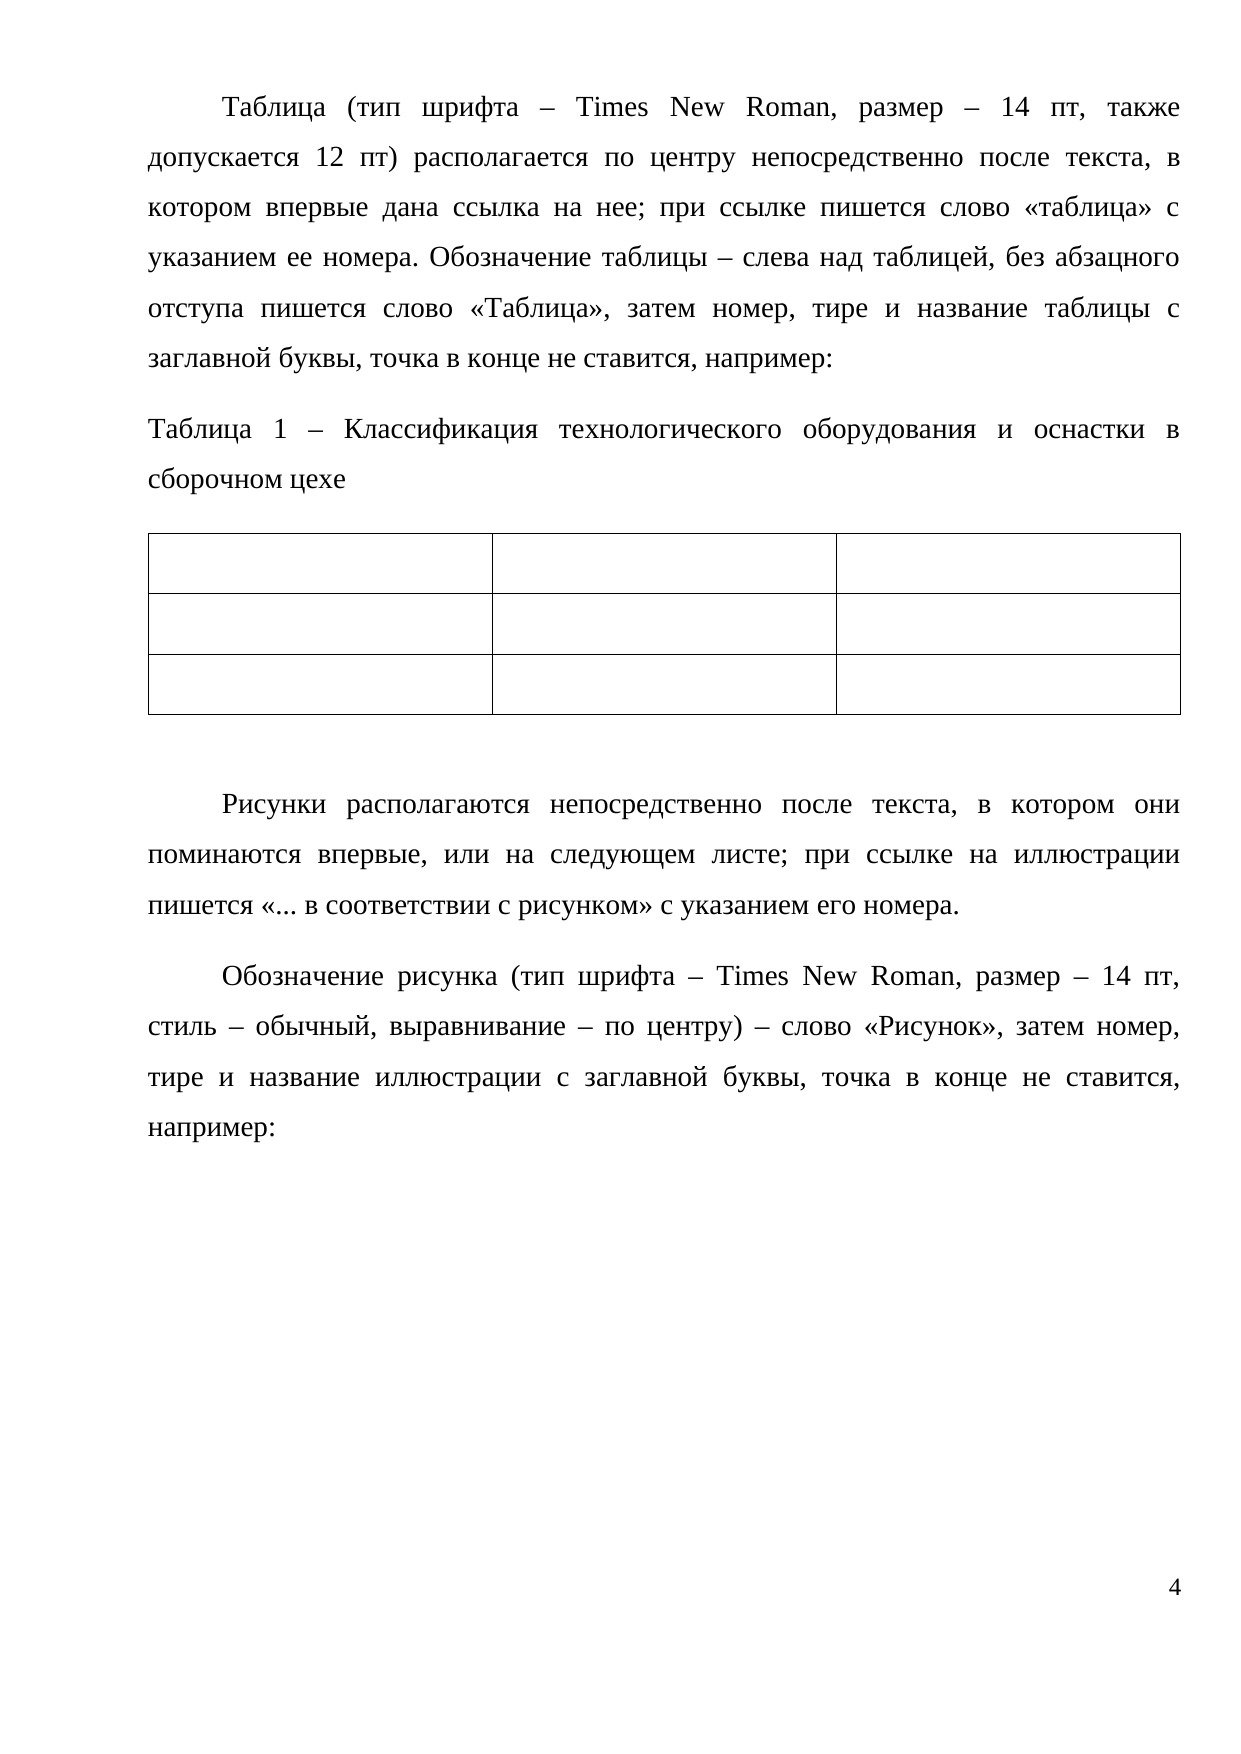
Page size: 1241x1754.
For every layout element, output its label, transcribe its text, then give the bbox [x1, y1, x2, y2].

text Рисунки располагаются непосредственно после текста, в котором они поминаются впервые, или на следующем листе; при ссылке на иллюстрации пишется «... в соответствии с рисунком» с указанием его номера. [148, 786, 1181, 920]
table_cell [837, 655, 1180, 714]
table_header [493, 534, 836, 593]
text Таблица 1 – Классификация технологического оборудования и оснастки в сборочном цехе [148, 411, 1181, 495]
table_header [149, 534, 492, 593]
table_header [837, 534, 1180, 593]
text Обозначение рисунка (тип шрифта – Times New Roman, размер – 14 пт, стиль – обычный, выравнивание – по центру) – слово «Рисунок», затем номер, тире и название иллюстрации с заглавной буквы, точка в конце не ставится, например: [148, 958, 1181, 1142]
table_cell [149, 655, 492, 714]
table_cell [493, 655, 836, 714]
table_cell [493, 594, 836, 654]
table_cell [149, 594, 492, 654]
text Таблица (тип шрифта – Times New Roman, размер – 14 пт, также допускается 12 пт) располагается по центру непосредственно после текста, в котором впервые дана ссылка на нее; при ссылке пишется слово «таблица» с указанием ее номера. Обозначение таблицы – слева над таблицей, без абзацного отступа пишется слово «Таблица», затем номер, тире и название таблицы с заглавной буквы, точка в конце не ставится, например: [148, 89, 1181, 374]
table_cell [837, 594, 1180, 654]
